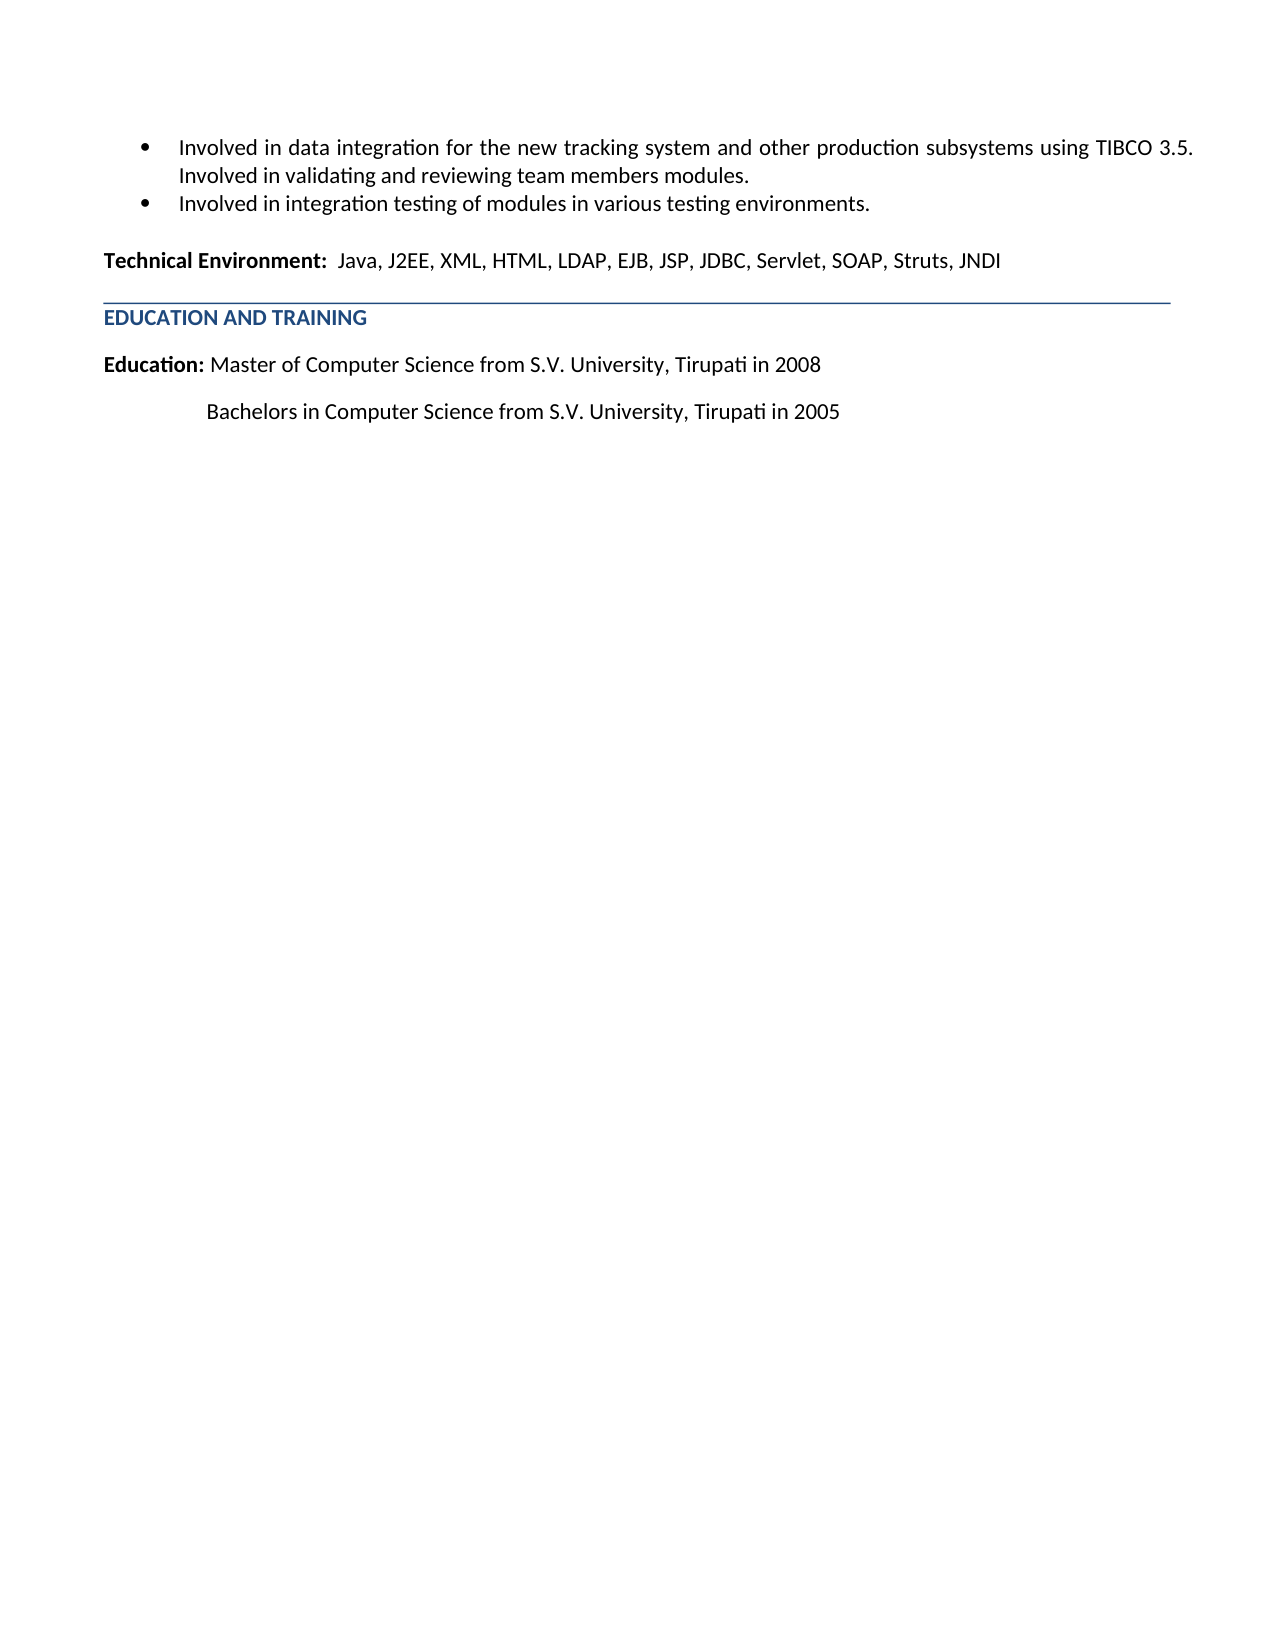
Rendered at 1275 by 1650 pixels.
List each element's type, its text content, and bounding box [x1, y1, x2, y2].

list Involved in data integration for the new tracking system and other production subsystems using TIBCO 3.5. Involved in validating and reviewing team members modules. [141, 133, 1196, 189]
list Involved in integration testing of modules in various testing environments. [141, 189, 1196, 217]
text Technical Environment: Java, J2EE, XML, HTML, LDAP, EJB, JSP, JDBC, Servlet, SOAP, Struts, JNDI [103, 246, 1196, 274]
text Education: Master of Computer Science from S.V. University, Tirupati in 2008 [103, 350, 1196, 378]
text Bachelors in Computer Science from S.V. University, Tirupati in 2005 [103, 397, 1196, 425]
text EDUCATION AND TRAINING [103, 303, 1196, 331]
